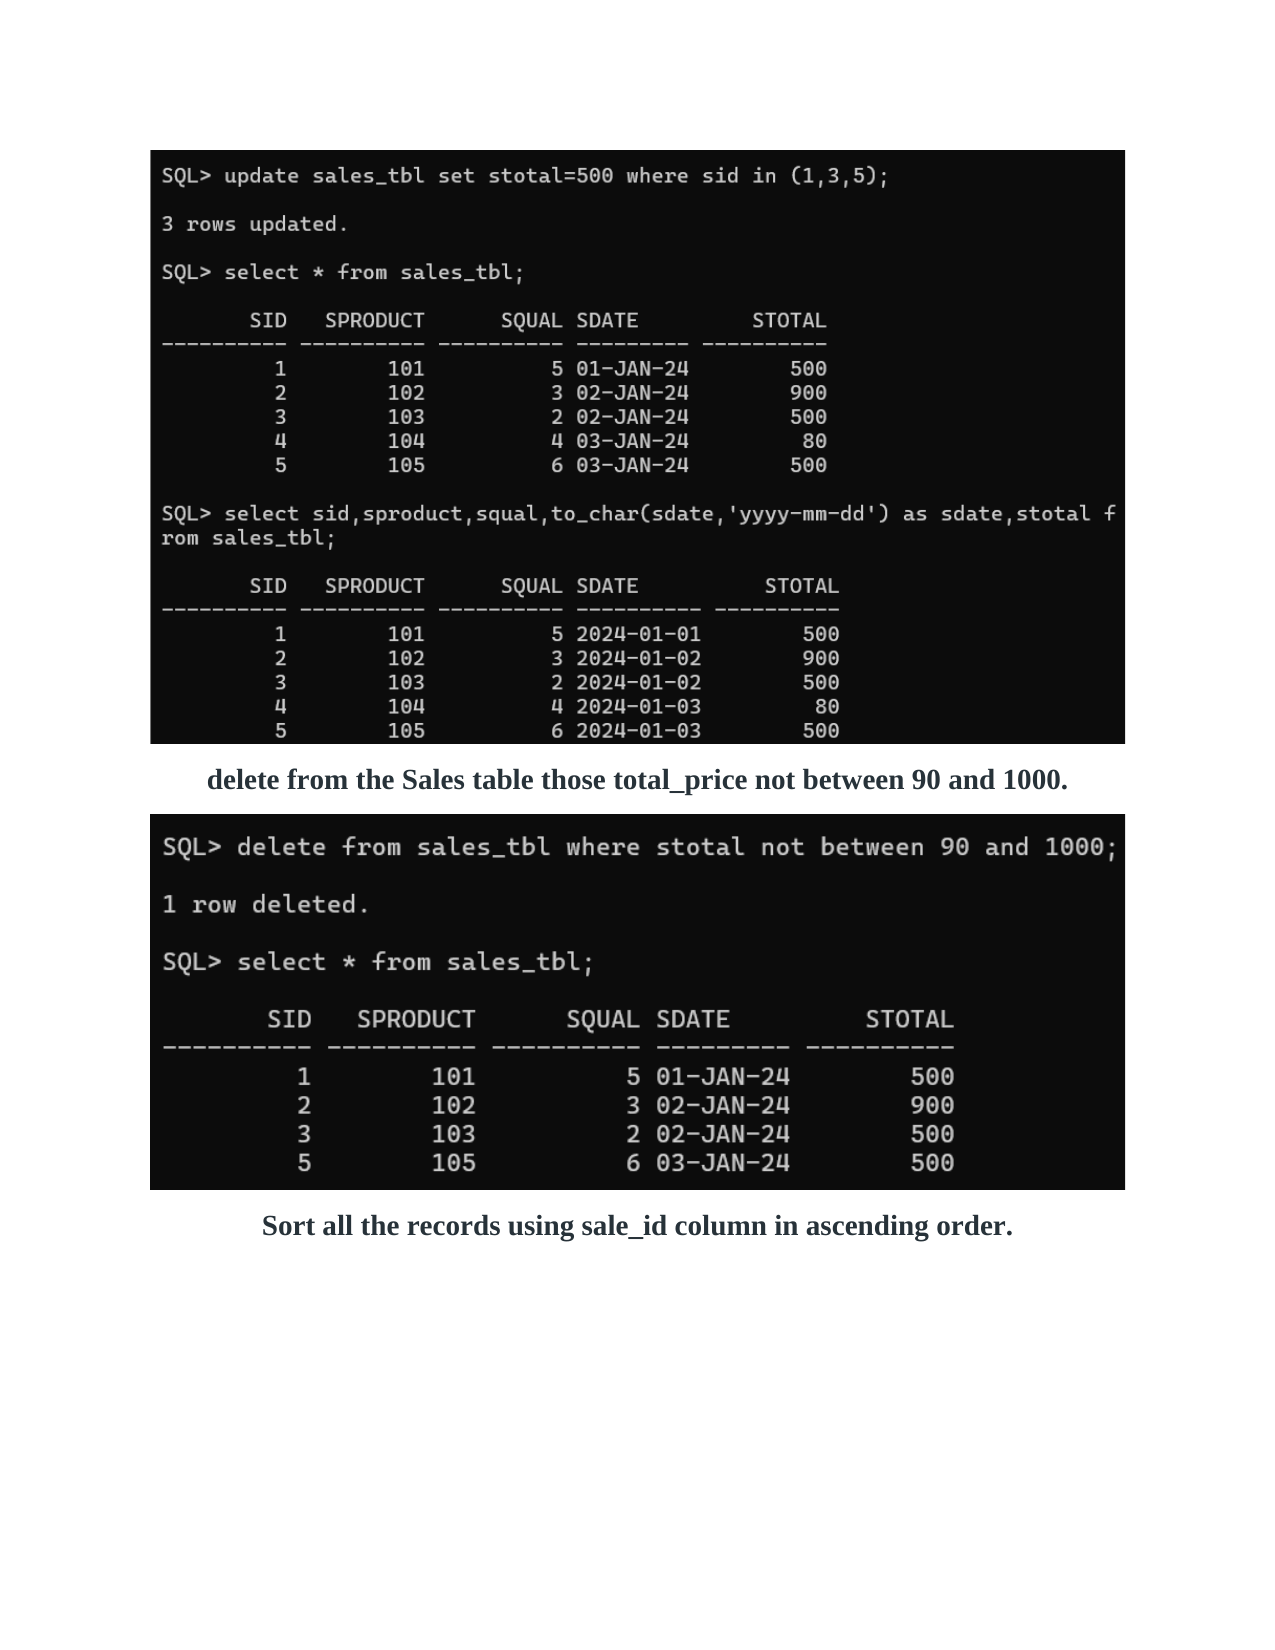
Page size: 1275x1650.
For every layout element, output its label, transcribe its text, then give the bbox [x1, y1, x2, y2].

text delete from the Sales table those total_price not between 90 and 1000. [150, 762, 1125, 796]
picture [150, 150, 1125, 744]
picture [150, 814, 1125, 1190]
text Sort all the records using sale_id column in ascending order. [150, 1208, 1125, 1242]
